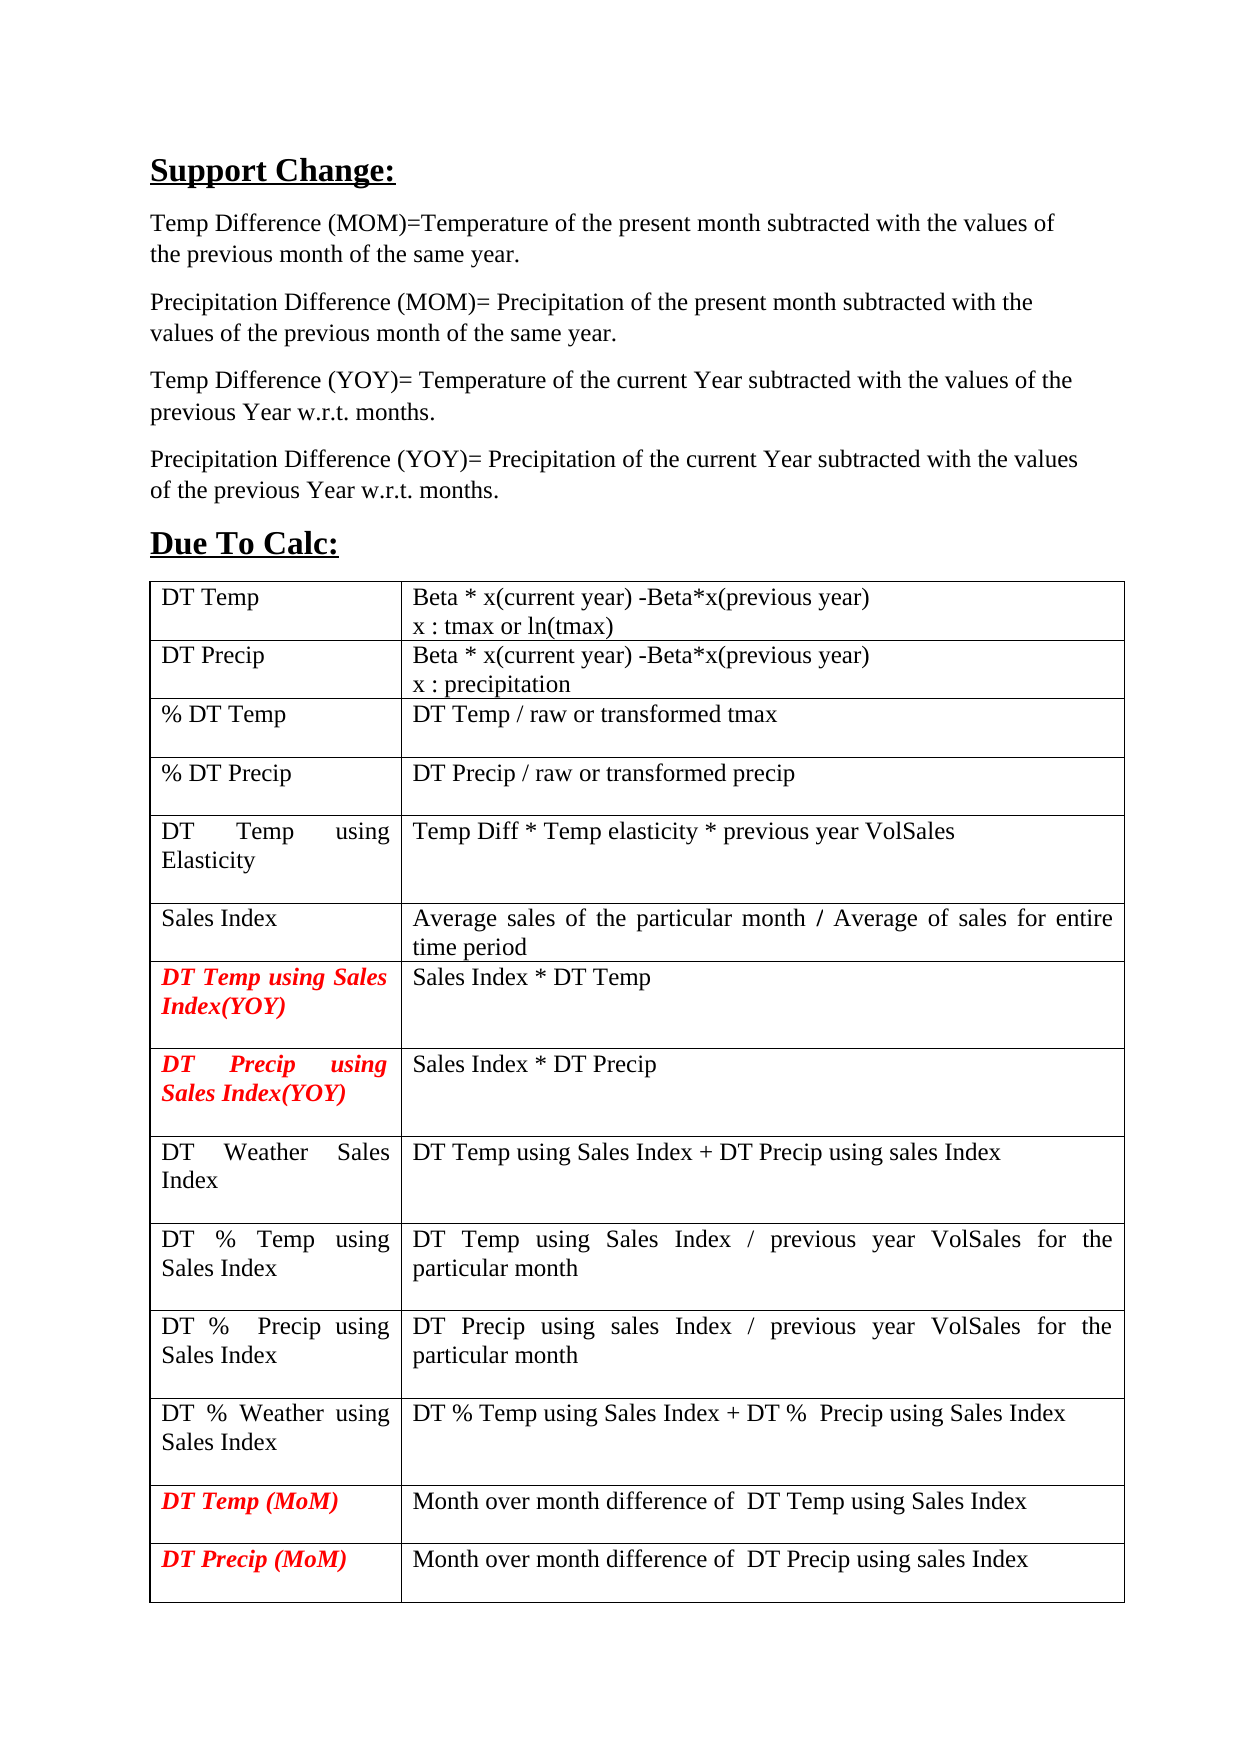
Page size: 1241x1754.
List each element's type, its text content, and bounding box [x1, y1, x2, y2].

table_cell Sales Index * DT Temp [402, 962, 1124, 1048]
table_cell DT Temp (MoM) [151, 1486, 401, 1543]
table_cell Sales Index [151, 904, 401, 961]
table_cell DT % Temp using Sales Index + DT % Precip using Sales Index [402, 1399, 1124, 1485]
table_header Beta * x(current year) -Beta*x(previous year) x : tmax or ln(tmax) [614, 582, 1124, 639]
table_cell Month over month difference of DT Temp using Sales Index [402, 1486, 1124, 1543]
table_cell DT Precip (MoM) [151, 1544, 401, 1602]
table_cell Sales Index * DT Precip [402, 1049, 1124, 1136]
table_cell DT Temp using Sales Index(YOY) [151, 962, 401, 1048]
text Temp Difference (YOY)= Temperature of the current Year subtracted with the values of the previous Year w.r.t. months. [150, 366, 1090, 425]
text Precipitation Difference (YOY)= Precipitation of the current Year subtracted with the values of the previous Year w.r.t. months. [150, 444, 1090, 504]
table_cell DT Precip using sales Index / previous year VolSales for the particular month [402, 1311, 1124, 1397]
table_cell DT Temp using Sales Index + DT Precip using sales Index [402, 1137, 1124, 1223]
table_cell DT Temp / raw or transformed tmax [402, 699, 1124, 757]
table_cell DT Precip / raw or transformed precip [402, 758, 1124, 815]
table_cell DT Temp using Sales Index / previous year VolSales for the particular month [402, 1224, 1124, 1310]
table_cell Temp Diff * Temp elasticity * previous year VolSales [402, 816, 1124, 902]
table_cell Average sales of the particular month / Average of sales for entire time period [527, 904, 1124, 961]
text Precipitation Difference (MOM)= Precipitation of the present month subtracted with the values of the previous month of the same year. [150, 287, 1090, 347]
table_cell % DT Temp [151, 699, 401, 757]
table_cell DT % Precip using Sales Index [151, 1311, 401, 1397]
table_cell Month over month difference of DT Precip using sales Index [402, 1544, 1124, 1602]
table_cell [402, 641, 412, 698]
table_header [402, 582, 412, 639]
table_cell DT % Temp using Sales Index [151, 1224, 401, 1310]
table_header DT Temp [151, 582, 401, 639]
table_cell % DT Precip [151, 758, 401, 815]
table_cell DT Precip [151, 641, 401, 698]
table_cell DT % Weather using Sales Index [151, 1399, 401, 1485]
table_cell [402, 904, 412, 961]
table_cell DT Precip using Sales Index(YOY) [151, 1049, 401, 1136]
text Temp Difference (MOM)=Temperature of the present month subtracted with the values of the previous month of the same year. [150, 208, 1090, 268]
table_cell DT Weather Sales Index [151, 1137, 401, 1223]
table_cell Beta * x(current year) -Beta*x(previous year) x : precipitation [571, 641, 1124, 698]
table_cell DT Temp using Elasticity [151, 816, 401, 902]
text Support Change: [150, 150, 1090, 188]
text Due To Calc: [150, 523, 1090, 561]
